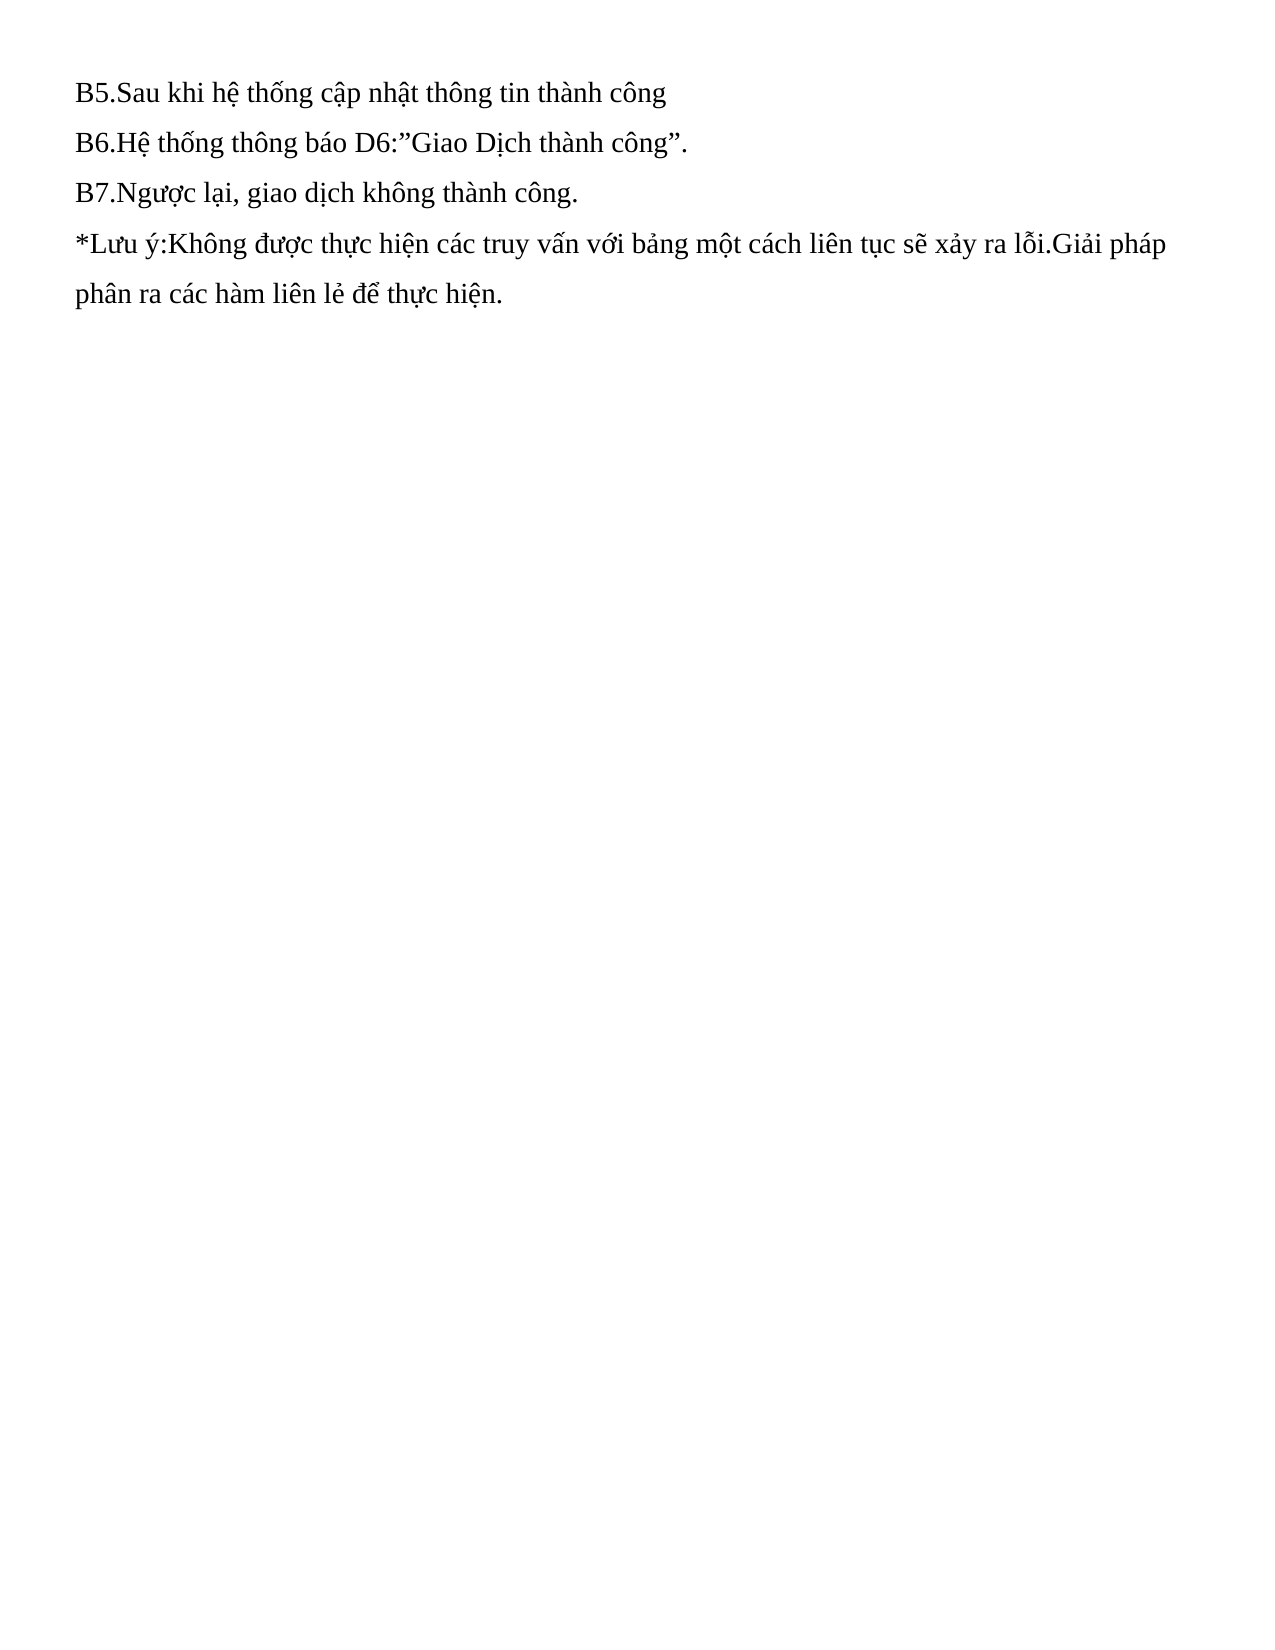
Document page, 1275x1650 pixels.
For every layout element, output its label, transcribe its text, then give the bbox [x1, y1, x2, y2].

text B7.Ngược lại, giao dịch không thành công. [75, 176, 1200, 209]
text *Lưu ý:Không được thực hiện các truy vấn với bảng một cách liên tục sẽ xảy ra lỗi.Giải pháp phân ra các hàm liên lẻ để thực hiện. [75, 226, 1200, 310]
text B5.Sau khi hệ thống cập nhật thông tin thành công [75, 75, 1200, 108]
text B6.Hệ thống thông báo D6:”Giao Dịch thành công”. [75, 125, 1200, 159]
